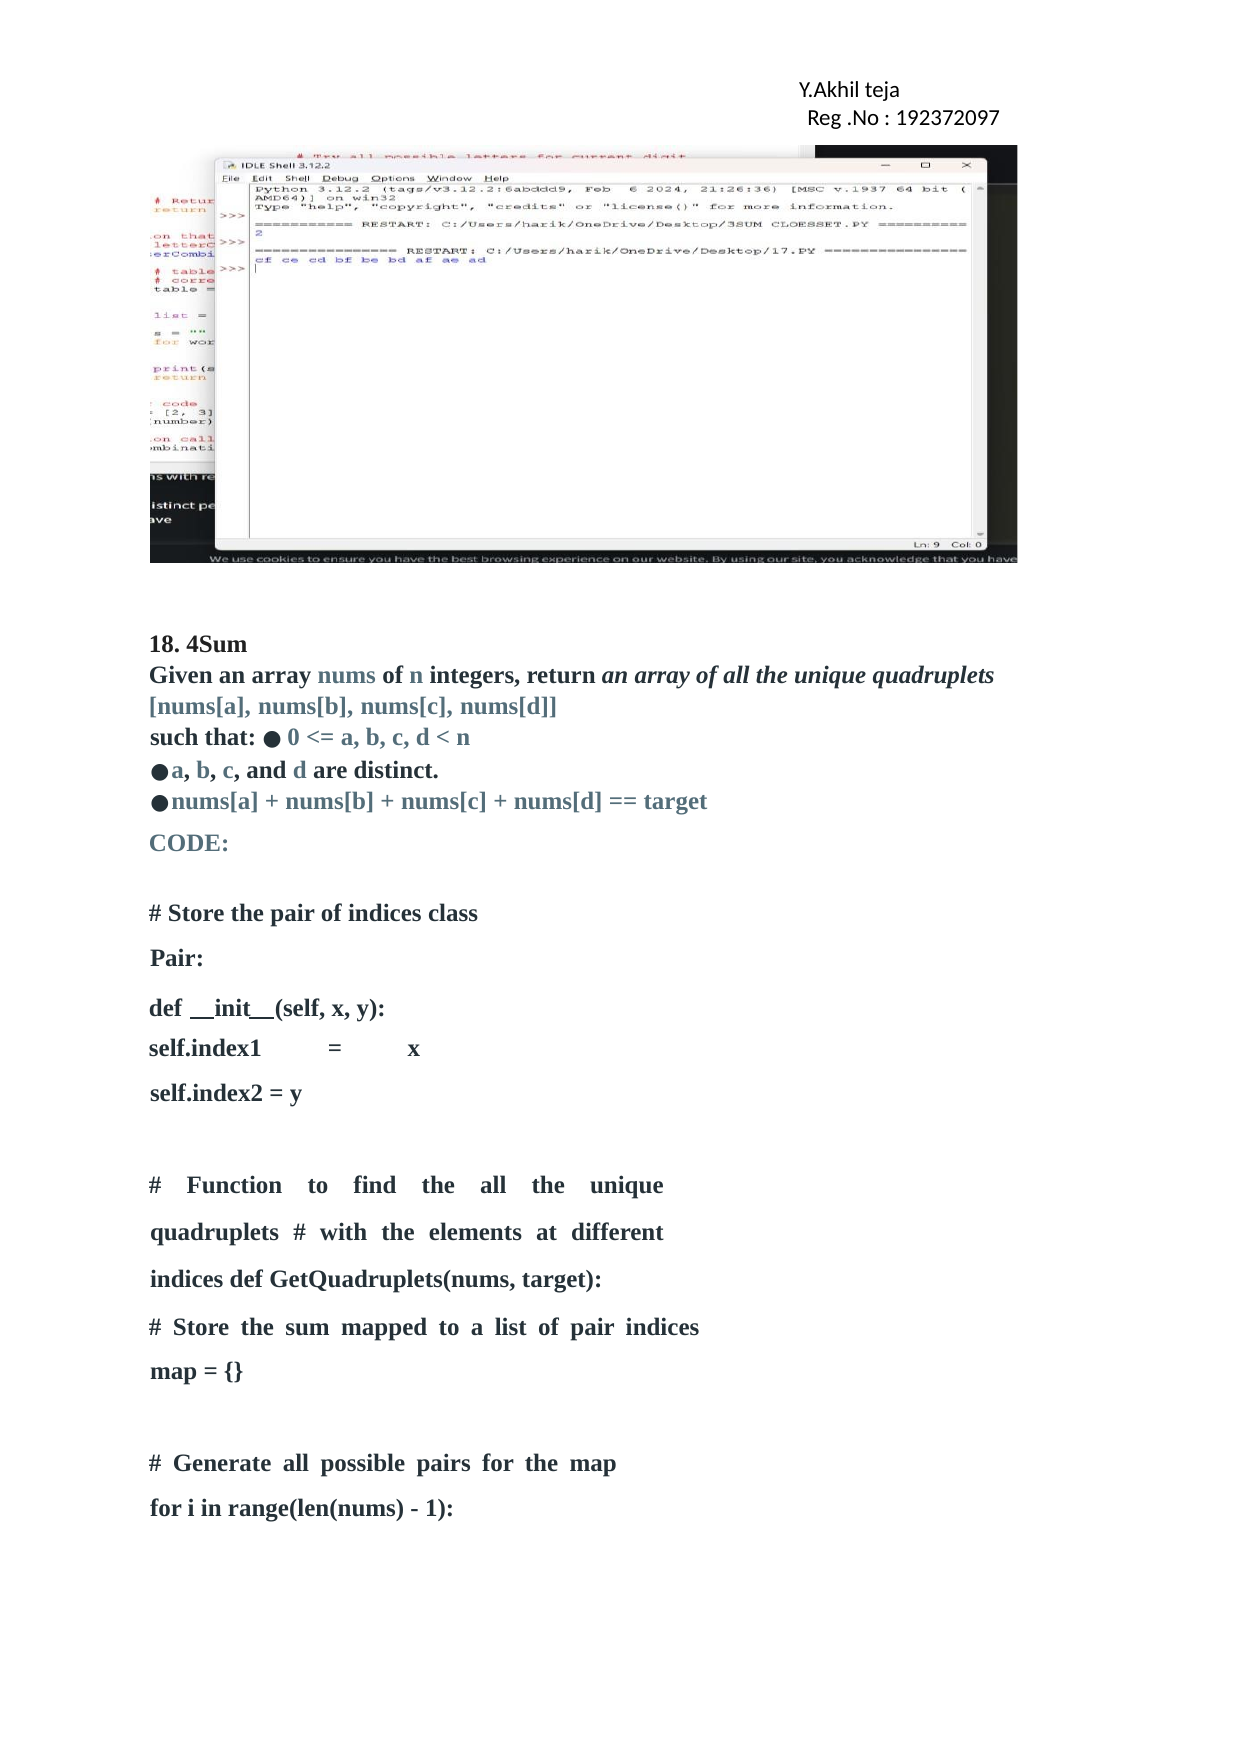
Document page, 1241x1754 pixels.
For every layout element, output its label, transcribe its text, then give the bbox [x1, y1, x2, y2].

text # Store the pair of indices class Pair: [149, 898, 478, 972]
text # Function to find the all the unique quadruplets # with the elements at different indices def GetQuadruplets(nums, target): [149, 1170, 664, 1293]
text self.index1 = x self.index2 = y [149, 1033, 420, 1107]
picture [150, 145, 1018, 563]
list a, b, c, and d are distinct. [150, 755, 1075, 785]
list nums[a] + nums[b] + nums[c] + nums[d] == target [150, 786, 1075, 816]
text def init (self, x, y): [149, 993, 1075, 1021]
subtitle 18. 4Sum [149, 629, 1075, 657]
text Given an array nums of n integers, return an array of all the unique quadruplets [149, 660, 1075, 689]
text CODE: [149, 828, 1075, 857]
text # Generate all possible pairs for the map for i in range(len(nums) - 1): [149, 1448, 617, 1522]
text # Store the sum mapped to a list of pair indices map = {} [149, 1312, 700, 1385]
text [nums[a], nums[b], nums[c], nums[d]] such that: ● 0 <= a, b, c, d < n [149, 691, 557, 752]
